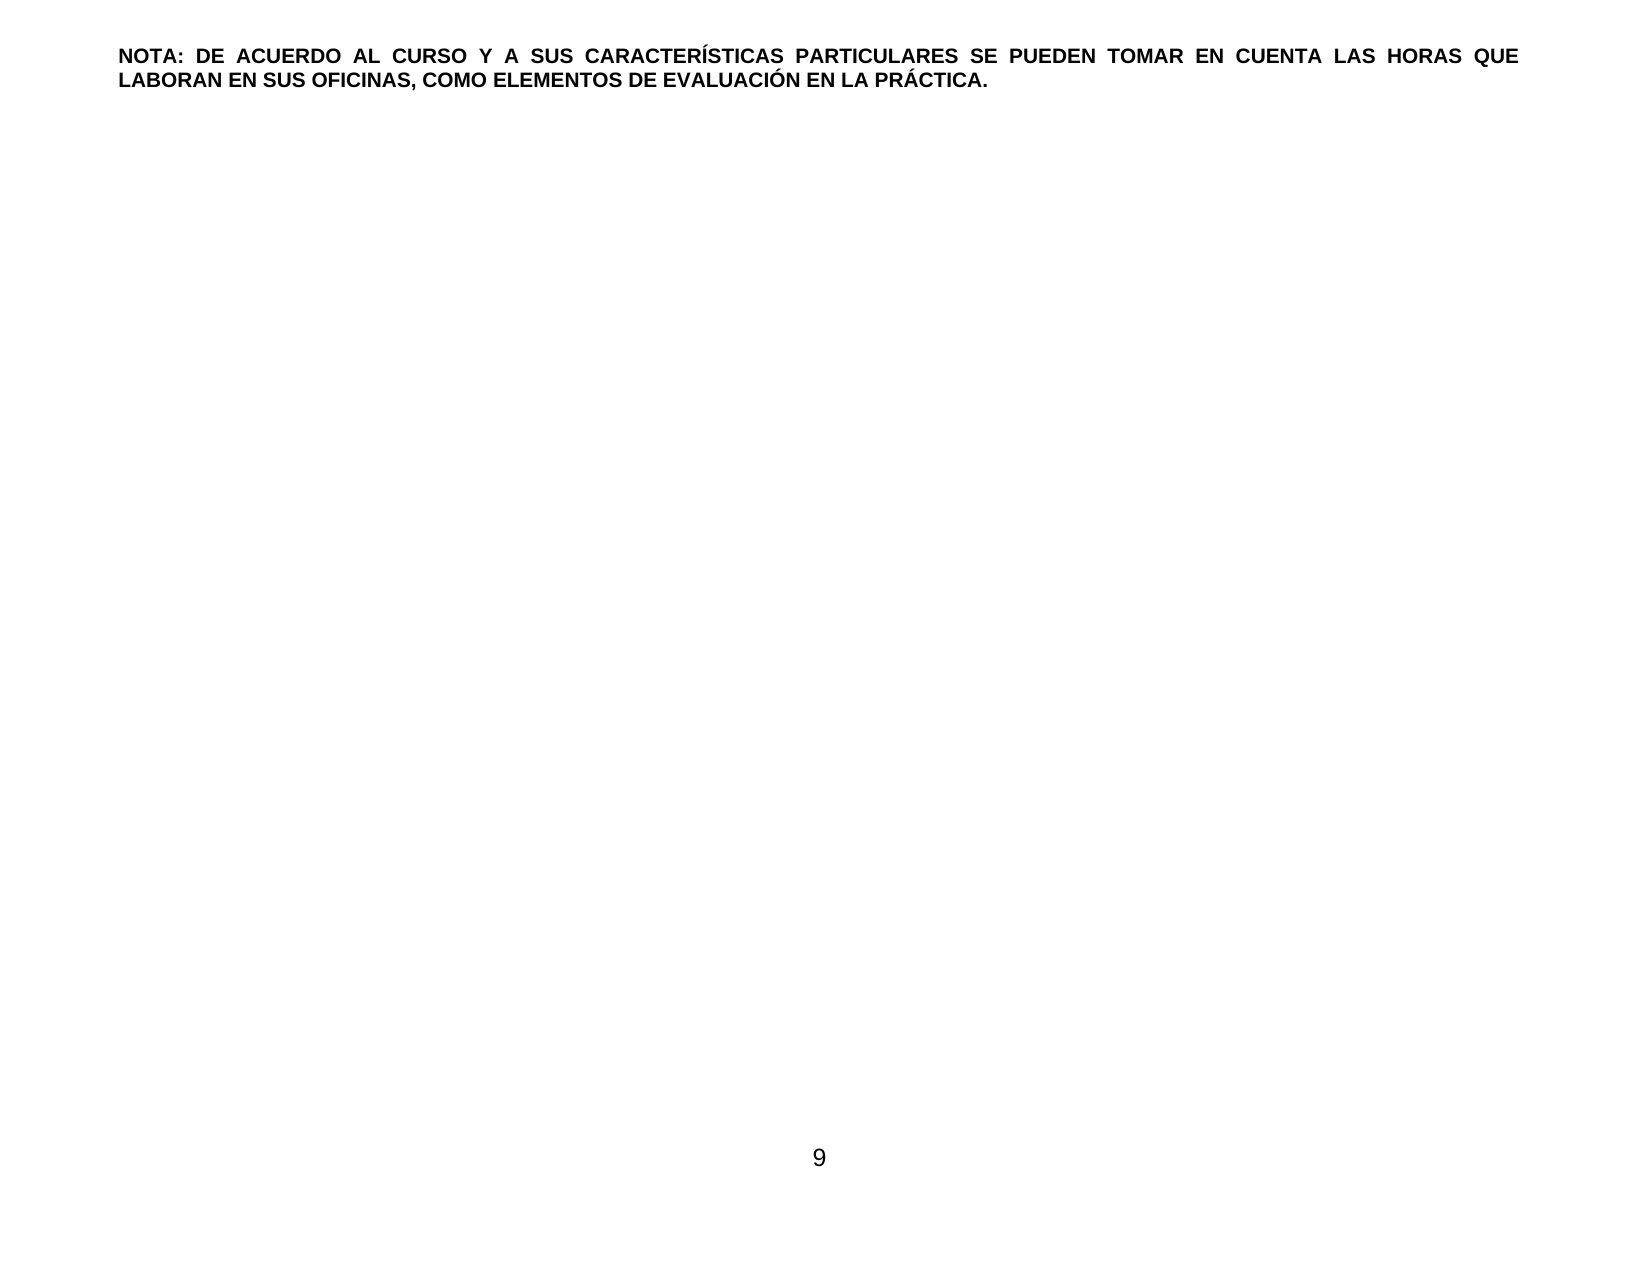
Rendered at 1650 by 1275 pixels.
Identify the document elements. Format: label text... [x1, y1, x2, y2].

text NOTA: DE ACUERDO AL CURSO Y A SUS CARACTERÍSTICAS PARTICULARES SE PUEDEN TOMAR EN CUENTA LAS HORAS QUE LABORAN EN SUS OFICINAS, COMO ELEMENTOS DE EVALUACIÓN EN LA PRÁCTICA. [118, 44, 1521, 92]
